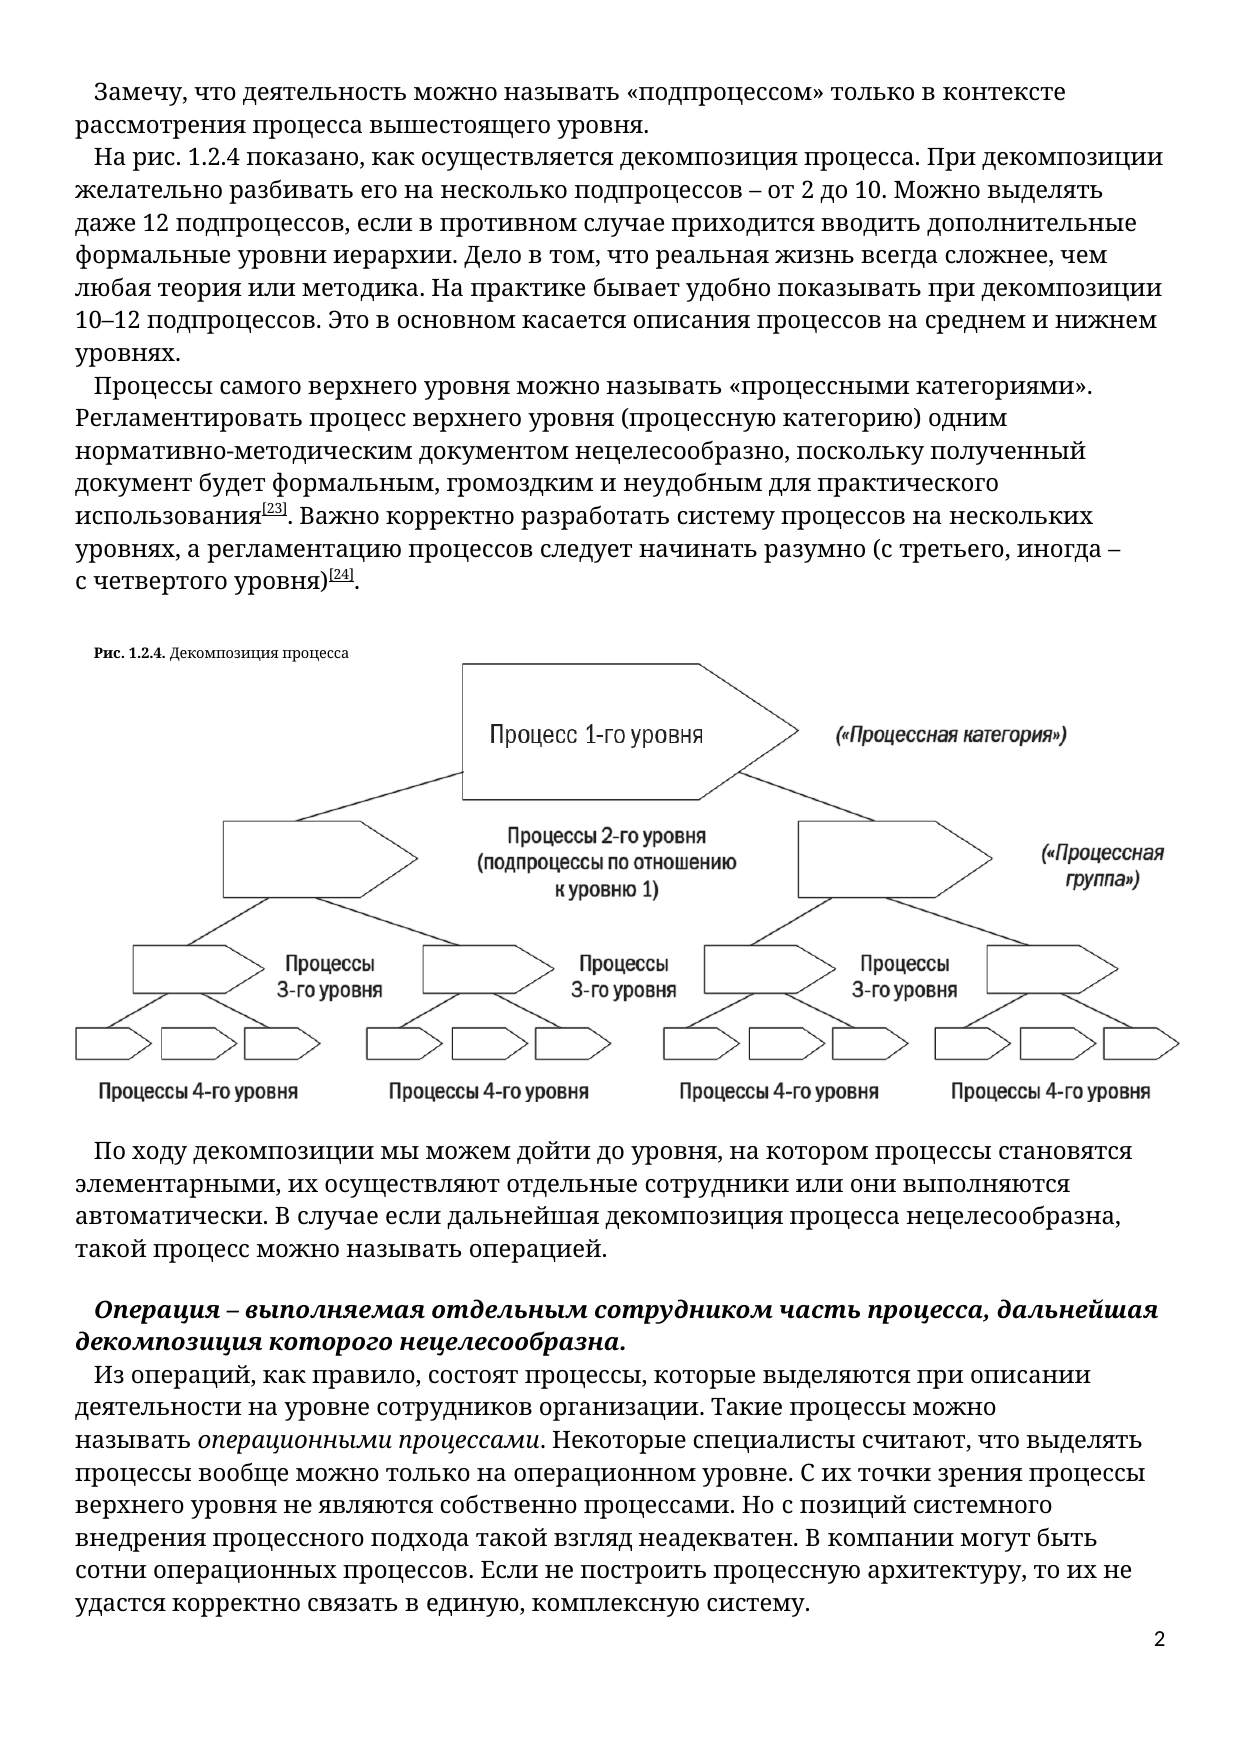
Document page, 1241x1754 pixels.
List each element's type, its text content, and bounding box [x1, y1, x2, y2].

text По ходу декомпозиции мы можем дойти до уровня, на котором процессы становятся элементарными, их осуществляют отдельные сотрудники или они выполняются автоматически. В случае если дальнейшая декомпозиция процесса нецелесообразна, такой процесс можно называть операцией. [75, 1102, 1165, 1292]
picture [75, 663, 1180, 1102]
text Замечу, что деятельность можно называть «подпроцессом» только в контексте рассмотрения процесса вышестоящего уровня. На рис. 1.2.4 показано, как осуществляется декомпозиция процесса. При декомпозиции желательно разбивать его на несколько подпроцессов – от 2 до 10. Можно выделять даже 12 подпроцессов, если в противном случае приходится вводить дополнительные формальные уровни иерархии. Дело в том, что реальная жизнь всегда сложнее, чем любая теория или методика. На практике бывает удобно показывать при декомпозиции 10–12 подпроцессов. Это в основном касается описания процессов на среднем и нижнем уровнях. Процессы самого верхнего уровня можно называть «процессными категориями». Регламентировать процесс верхнего уровня (процессную категорию) одним нормативно-методическим документом нецелесообразно, поскольку полученный документ будет формальным, громоздким и неудобным для практического использования[23]. Важно корректно разработать систему процессов на нескольких уровнях, а регламентацию процессов следует начинать разумно (с третьего, иногда – с четвертого уровня)[24]. Рис. 1.2.4. Декомпозиция процесса [75, 75, 1165, 663]
text Операция – выполняемая отдельным сотрудником часть процесса, дальнейшая декомпозиция которого нецелесообразна. [75, 1292, 1165, 1358]
